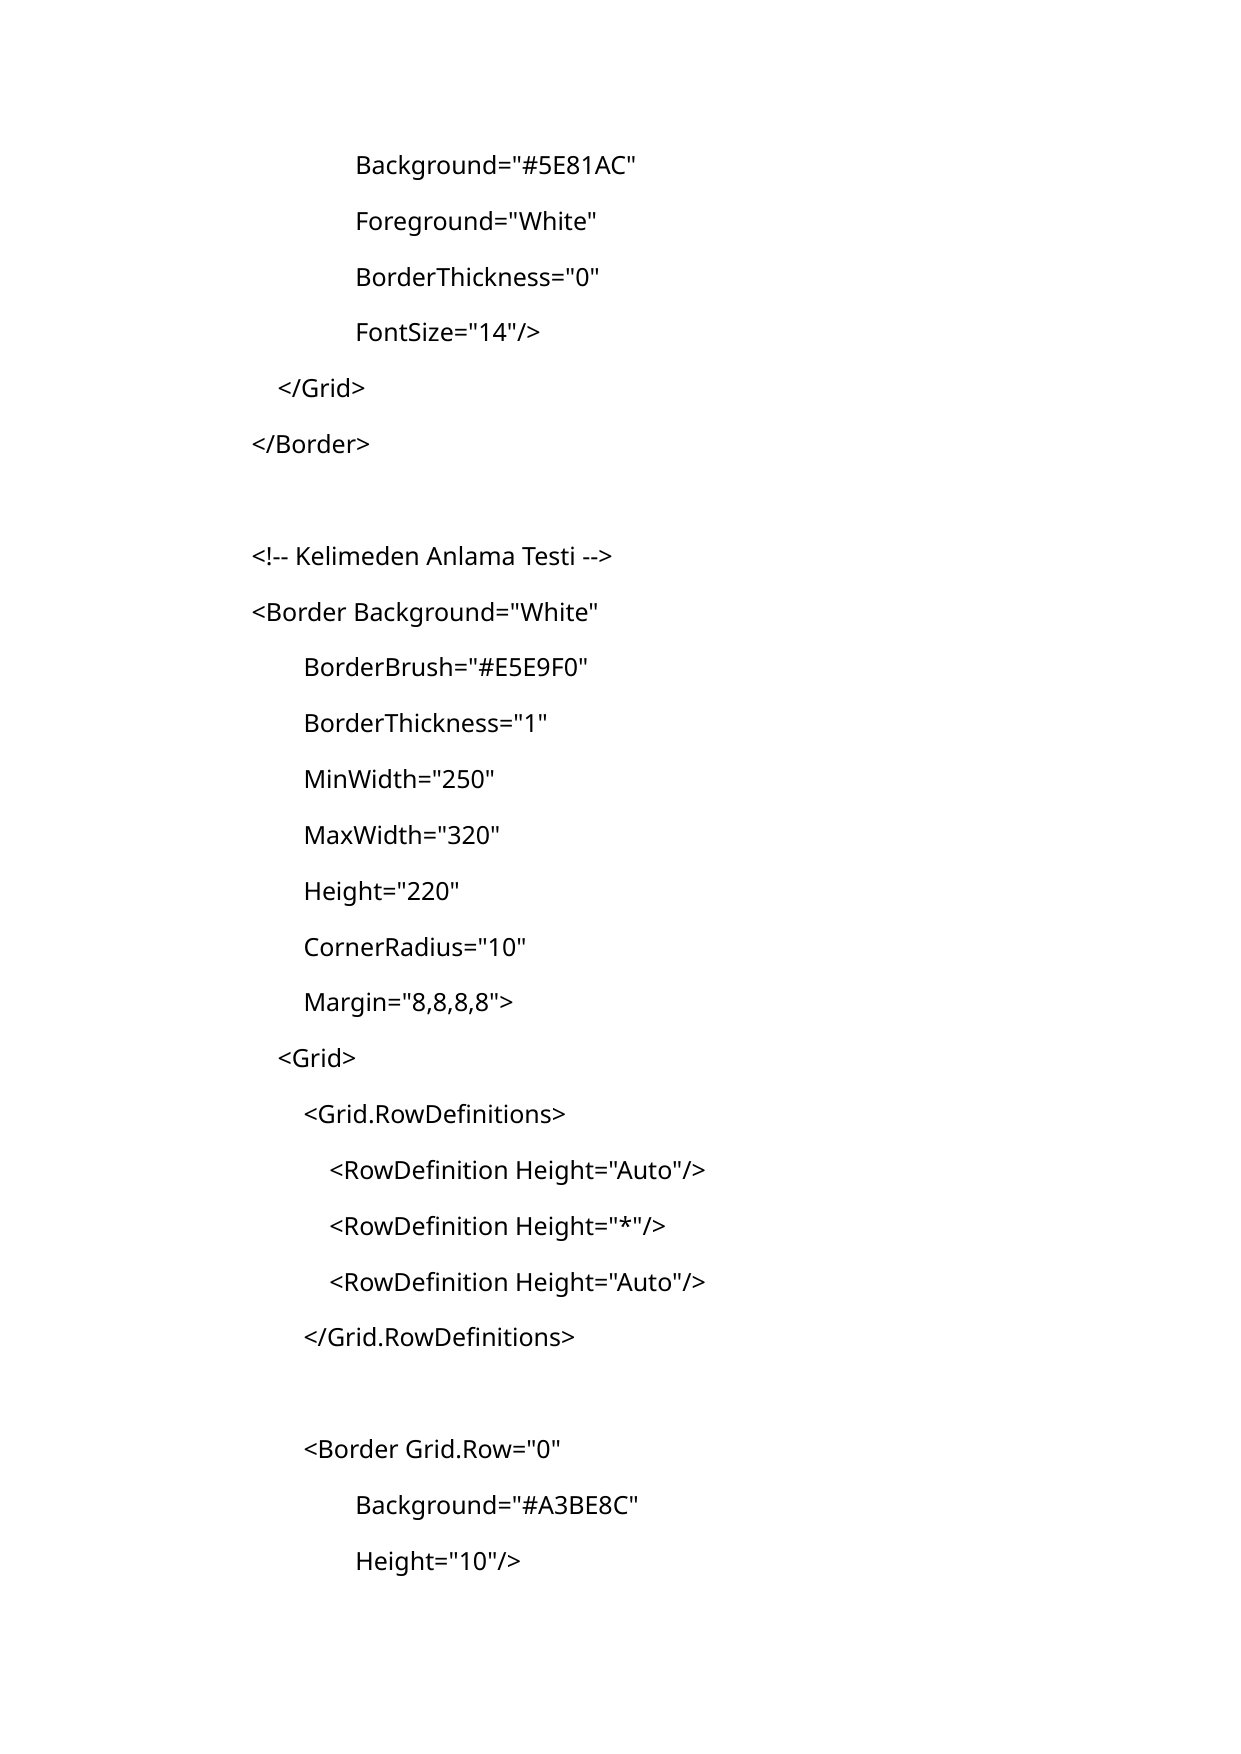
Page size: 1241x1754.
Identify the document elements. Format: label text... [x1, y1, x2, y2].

text MaxWidth="320" [148, 818, 1093, 852]
text <Grid.RowDefinitions> [148, 1097, 1093, 1131]
text <RowDefinition Height="*"/> [148, 1208, 1093, 1242]
text BorderThickness="0" [148, 259, 1093, 293]
text Background="#A3BE8C" [148, 1488, 1093, 1522]
text FontSize="14"/> [148, 315, 1093, 349]
text Margin="8,8,8,8"> [148, 985, 1093, 1019]
text <!-- Kelimeden Anlama Testi --> [148, 538, 1093, 572]
text <RowDefinition Height="Auto"/> [148, 1153, 1093, 1187]
text </Grid> [148, 371, 1093, 405]
text <Border Background="White" [148, 594, 1093, 628]
text Height="220" [148, 873, 1093, 907]
text BorderBrush="#E5E9F0" [148, 650, 1093, 684]
text Height="10"/> [148, 1543, 1093, 1577]
text <Grid> [148, 1041, 1093, 1075]
text BorderThickness="1" [148, 706, 1093, 740]
text MinWidth="250" [148, 762, 1093, 796]
text Background="#5E81AC" [148, 148, 1093, 182]
text </Grid.RowDefinitions> [148, 1320, 1093, 1354]
text <Border Grid.Row="0" [148, 1432, 1093, 1466]
text CornerRadius="10" [148, 929, 1093, 963]
text <RowDefinition Height="Auto"/> [148, 1264, 1093, 1298]
text </Border> [148, 427, 1093, 461]
text Foreground="White" [148, 203, 1093, 237]
